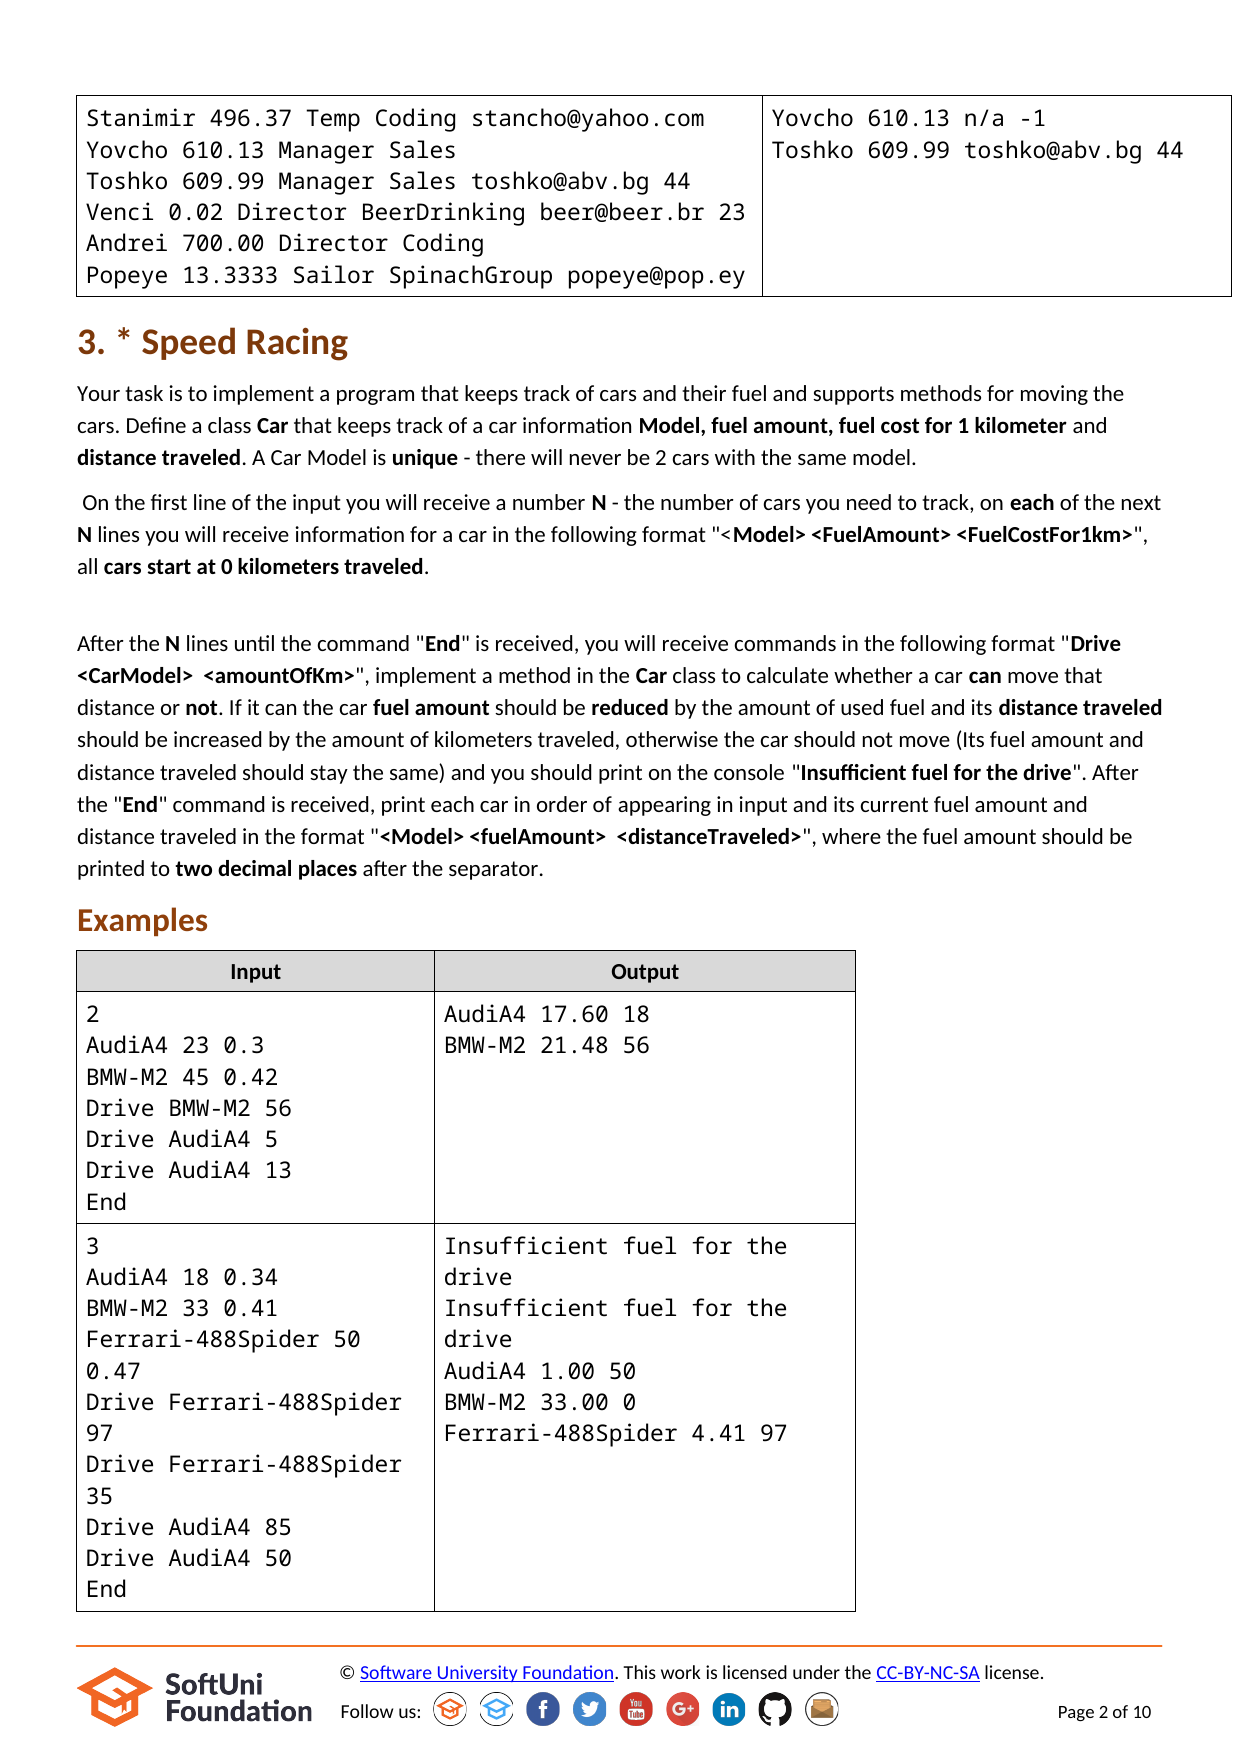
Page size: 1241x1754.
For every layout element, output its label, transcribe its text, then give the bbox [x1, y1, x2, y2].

picture [727, 1707, 738, 1717]
text Your task is to implement a program that keeps track of cars and their fuel and supports methods for moving the cars. Define a class Car that keeps track of a car information Model, fuel amount, fuel cost for 1 kilometer and distance traveled. A Car Model is unique - there will never be 2 cars with the same model. [77, 379, 1163, 471]
text On the first line of the input you will receive a number N - the number of cars you need to track, on each of the next N lines you will receive information for a car in the following format "<Model> <FuelAmount> <FuelCostFor1km>", all cars start at 0 kilometers traveled. [77, 488, 1163, 580]
picture [433, 1692, 467, 1726]
picture [736, 1693, 746, 1703]
picture [76, 1667, 312, 1727]
subtitle * Speed Racing [77, 318, 1163, 363]
picture [736, 1716, 746, 1726]
table_cell 2 AudiA4 23 0.3 BMW-M2 45 0.42 Drive BMW-M2 56 Drive AudiA4 5 Drive AudiA4 13 End [77, 992, 434, 1223]
picture [666, 1692, 700, 1726]
picture [712, 1693, 722, 1703]
picture [526, 1692, 560, 1726]
picture [712, 1716, 722, 1726]
picture [573, 1692, 607, 1726]
subtitle Examples [77, 899, 1163, 940]
table_header Input [77, 951, 434, 991]
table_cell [763, 96, 1231, 296]
picture [805, 1692, 839, 1726]
table_header Output [435, 951, 855, 991]
table_cell AudiA4 17.60 18 BMW-M2 21.48 56 [435, 992, 855, 1223]
table_cell 3 AudiA4 18 0.34 BMW-M2 33 0.41 Ferrari-488Spider 50 0.47 Drive Ferrari-488Spider 97 Drive Ferrari-488Spider 35 Drive AudiA4 85 Drive AudiA4 50 End [77, 1224, 434, 1611]
picture [619, 1692, 653, 1726]
table_cell Insufficient fuel for the drive Insufficient fuel for the drive AudiA4 1.00 50 BMW-M2 33.00 0 Ferrari-488Spider 4.41 97 [435, 1224, 855, 1611]
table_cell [77, 96, 762, 296]
picture [758, 1692, 792, 1726]
picture [480, 1692, 513, 1726]
text After the N lines until the command "End" is received, you will receive commands in the following format "Drive <CarModel> <amountOfKm>", implement a method in the Car class to calculate whether a car can move that distance or not. If it can the car fuel amount should be reduced by the amount of used fuel and its distance traveled should be increased by the amount of kilometers traveled, otherwise the car should not move (Its fuel amount and distance traveled should stay the same) and you should print on the console "Insufficient fuel for the drive". After the "End" command is received, print each car in order of appearing in input and its current fuel amount and distance traveled in the format "<Model> <fuelAmount> <distanceTraveled>", where the fuel amount should be printed to two decimal places after the separator. [77, 597, 1163, 882]
